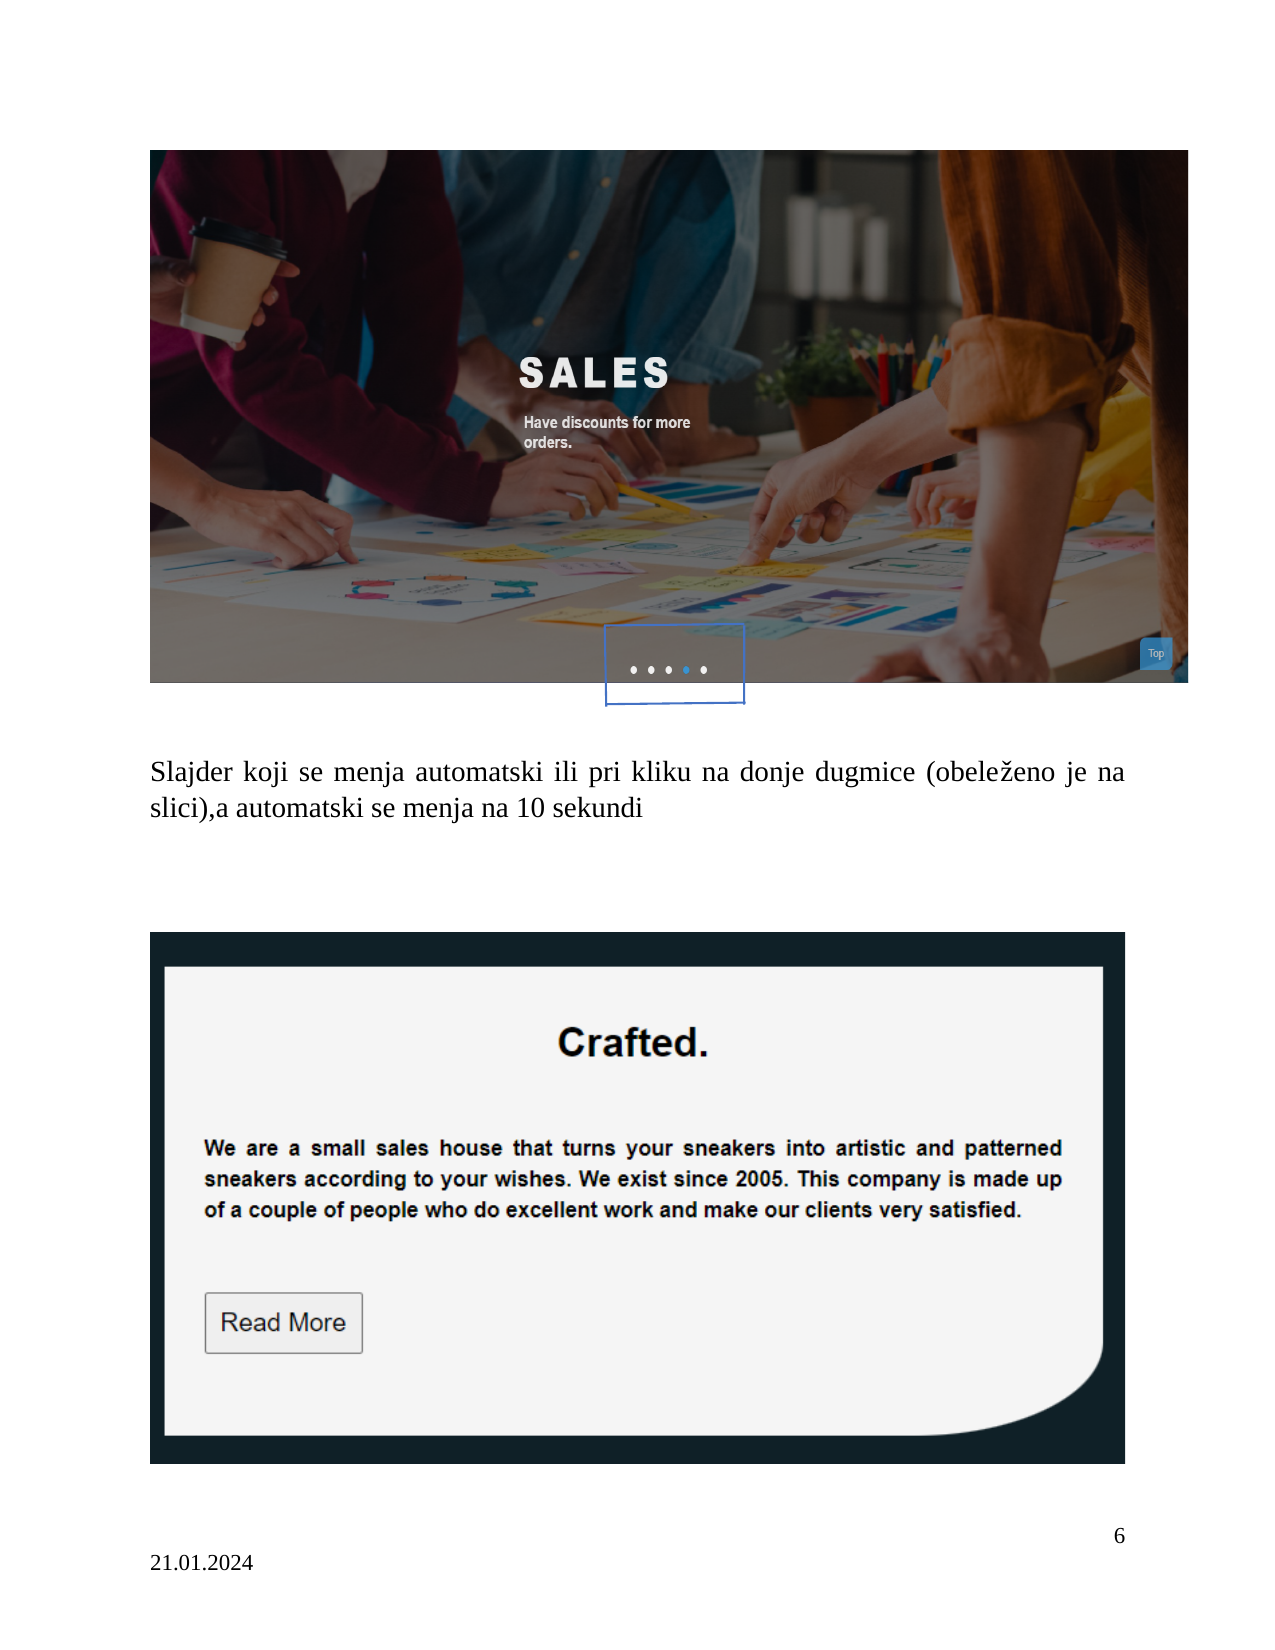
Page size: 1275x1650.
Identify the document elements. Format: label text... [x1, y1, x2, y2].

picture [606, 626, 743, 683]
picture [150, 150, 1189, 683]
picture [150, 932, 1125, 1464]
text Slajder koji se menja automatski ili pri kliku na donje dugmice (obeleženo je na slici),a automatski se menja na 10 sekundi [150, 754, 1125, 824]
